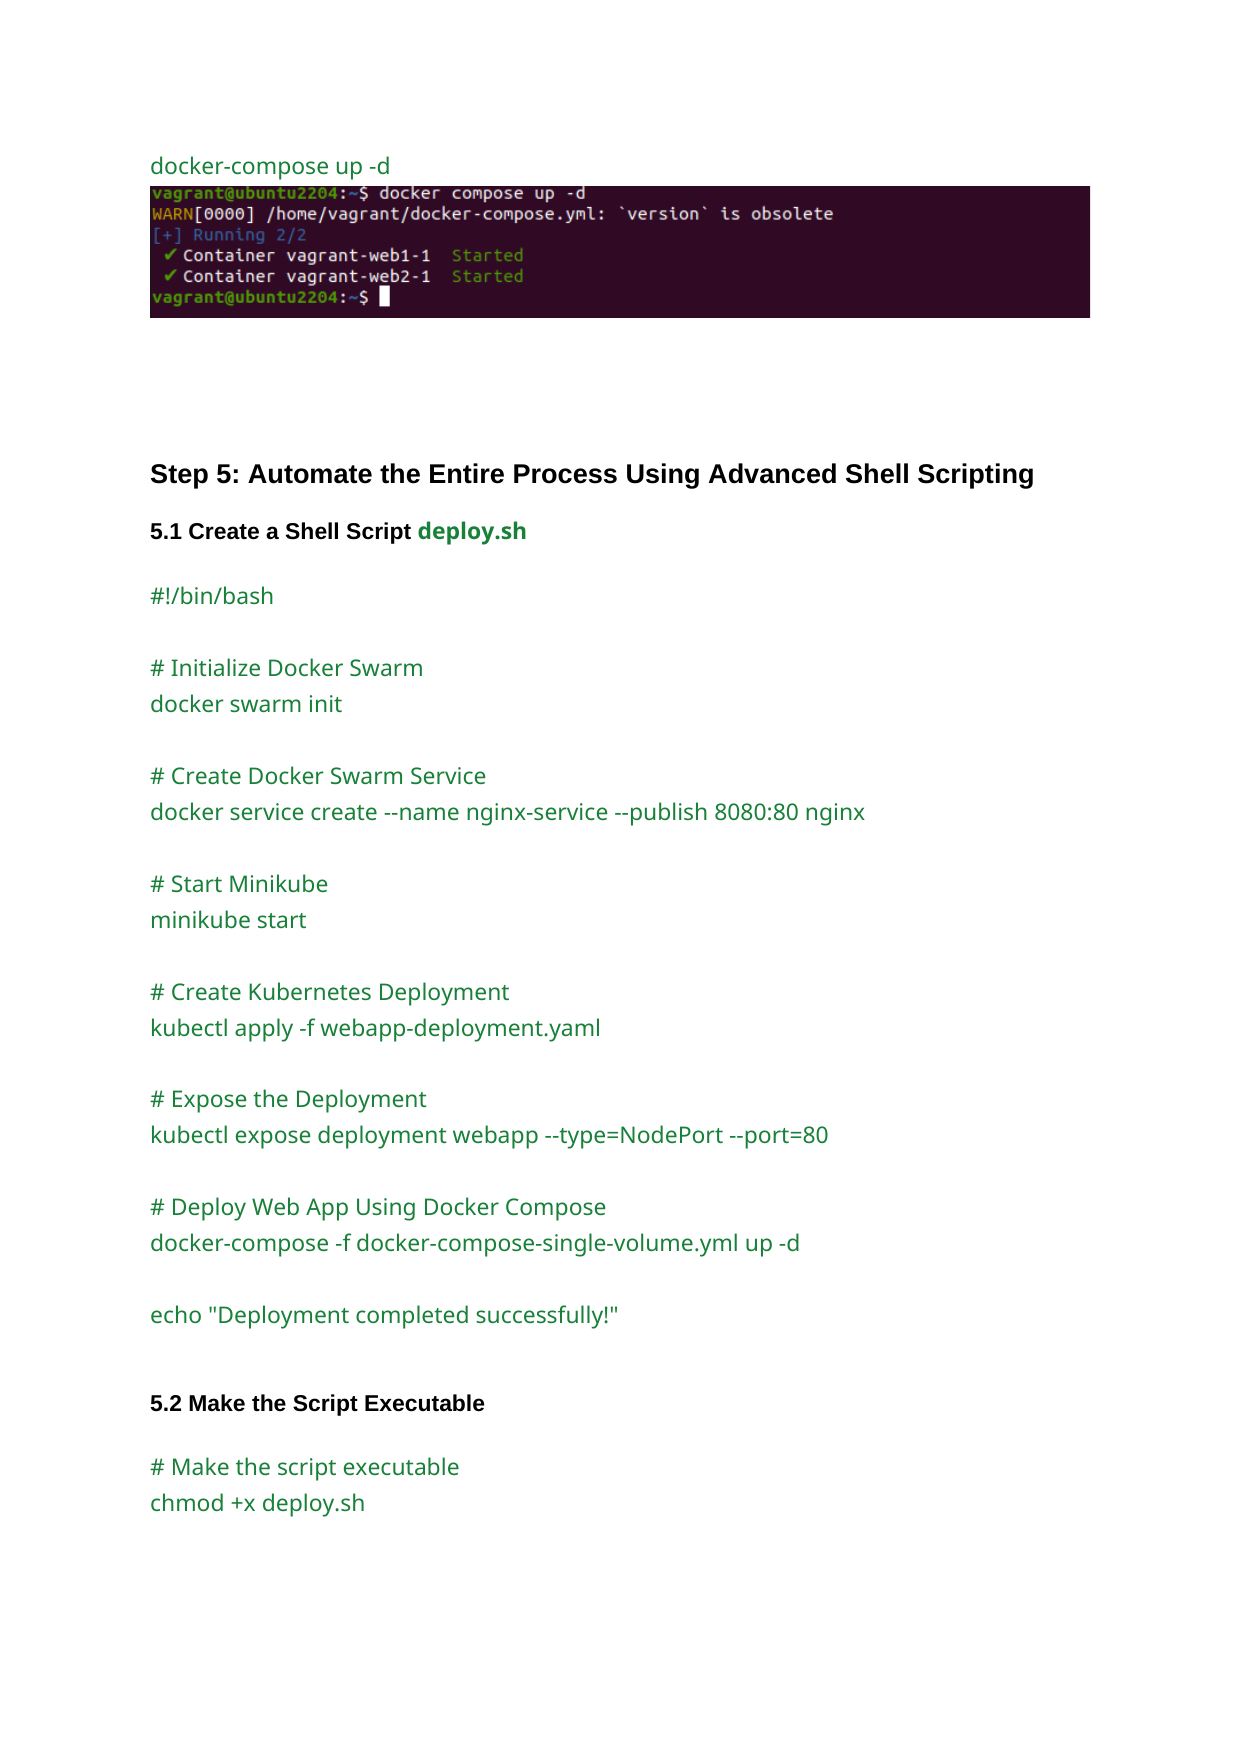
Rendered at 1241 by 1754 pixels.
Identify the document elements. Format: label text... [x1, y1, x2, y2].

text #!/bin/bash [150, 580, 1090, 612]
subtitle Step 5: Automate the Entire Process Using Advanced Shell Scripting [150, 458, 1090, 490]
text kubectl apply -f webapp-deployment.yaml [150, 1012, 1090, 1043]
text echo "Deployment completed successfully!" [150, 1299, 1090, 1330]
subtitle 5.1 Create a Shell Script deploy.sh [150, 515, 1090, 546]
text # Make the script executable [150, 1451, 1090, 1482]
text docker-compose -f docker-compose-single-volume.yml up -d [150, 1227, 1090, 1258]
text kubectl expose deployment webapp --type=NodePort --port=80 [150, 1119, 1090, 1151]
text # Deploy Web App Using Docker Compose [150, 1191, 1090, 1222]
text # Create Docker Swarm Service [150, 760, 1090, 791]
text docker service create --name nginx-service --publish 8080:80 nginx [150, 796, 1090, 827]
text # Expose the Deployment [150, 1083, 1090, 1115]
text # Initialize Docker Swarm [150, 652, 1090, 683]
text chmod +x deploy.sh [150, 1487, 1090, 1518]
text # Start Minikube [150, 868, 1090, 899]
text docker swarm init [150, 688, 1090, 719]
text minikube start [150, 904, 1090, 935]
text # Create Kubernetes Deployment [150, 976, 1090, 1007]
text docker-compose up -d [150, 150, 1090, 181]
subtitle 5.2 Make the Script Executable [150, 1390, 1090, 1417]
picture [150, 186, 1091, 318]
